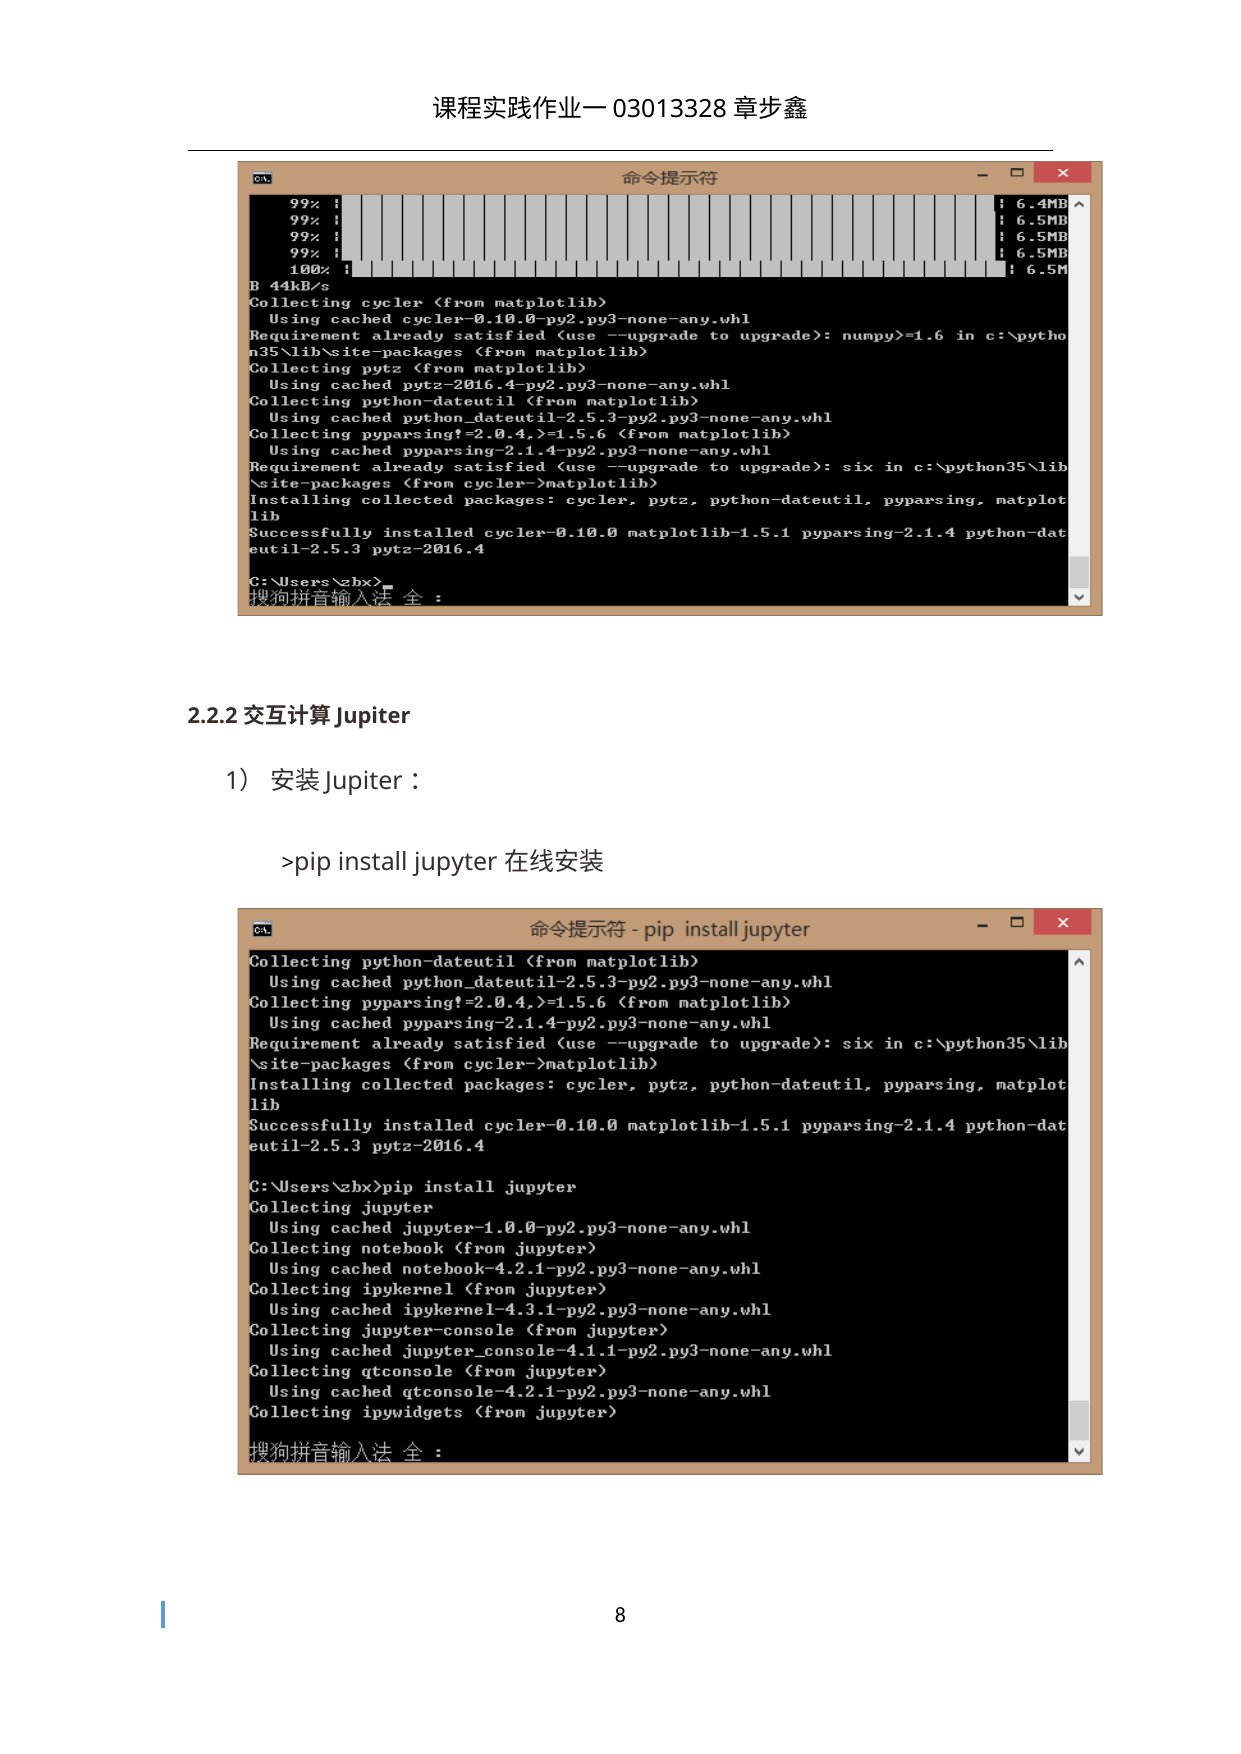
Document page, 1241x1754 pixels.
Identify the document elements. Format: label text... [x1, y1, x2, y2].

text 1） 安装Jupiter ： [187, 746, 1053, 811]
text 2.2.2 交互计算 Jupiter [187, 697, 1053, 730]
picture [237, 161, 1103, 616]
text >pip install jupyter 在线安装 [187, 827, 1053, 892]
picture [237, 908, 1103, 1475]
